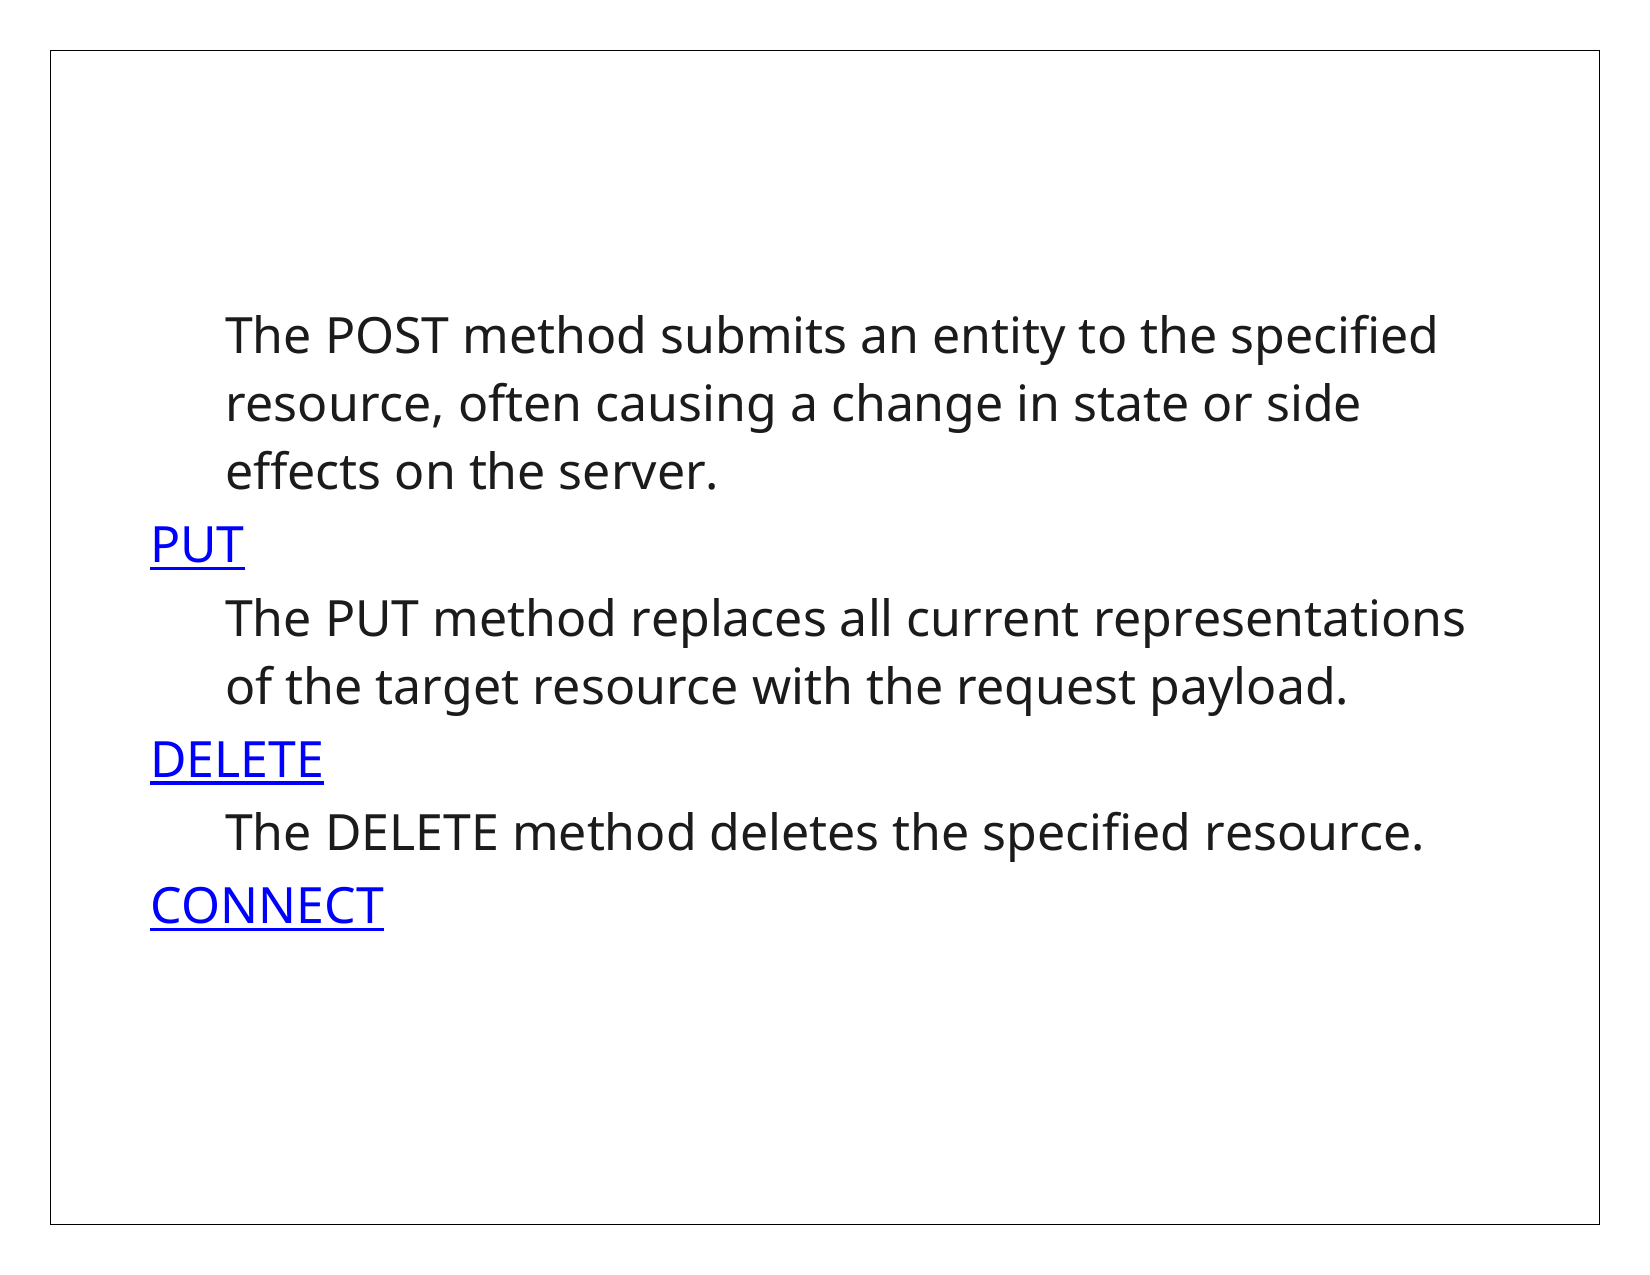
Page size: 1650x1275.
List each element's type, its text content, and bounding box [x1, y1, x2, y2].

text PUT [150, 509, 1500, 578]
text The DELETE method deletes the specified resource. [225, 797, 1500, 865]
text The PUT method replaces all current representations of the target resource with the request payload. [225, 583, 1500, 719]
text The POST method submits an entity to the specified resource, often causing a change in state or side effects on the server. [225, 300, 1500, 504]
text DELETE [150, 724, 1500, 792]
text CONNECT [150, 871, 1500, 939]
